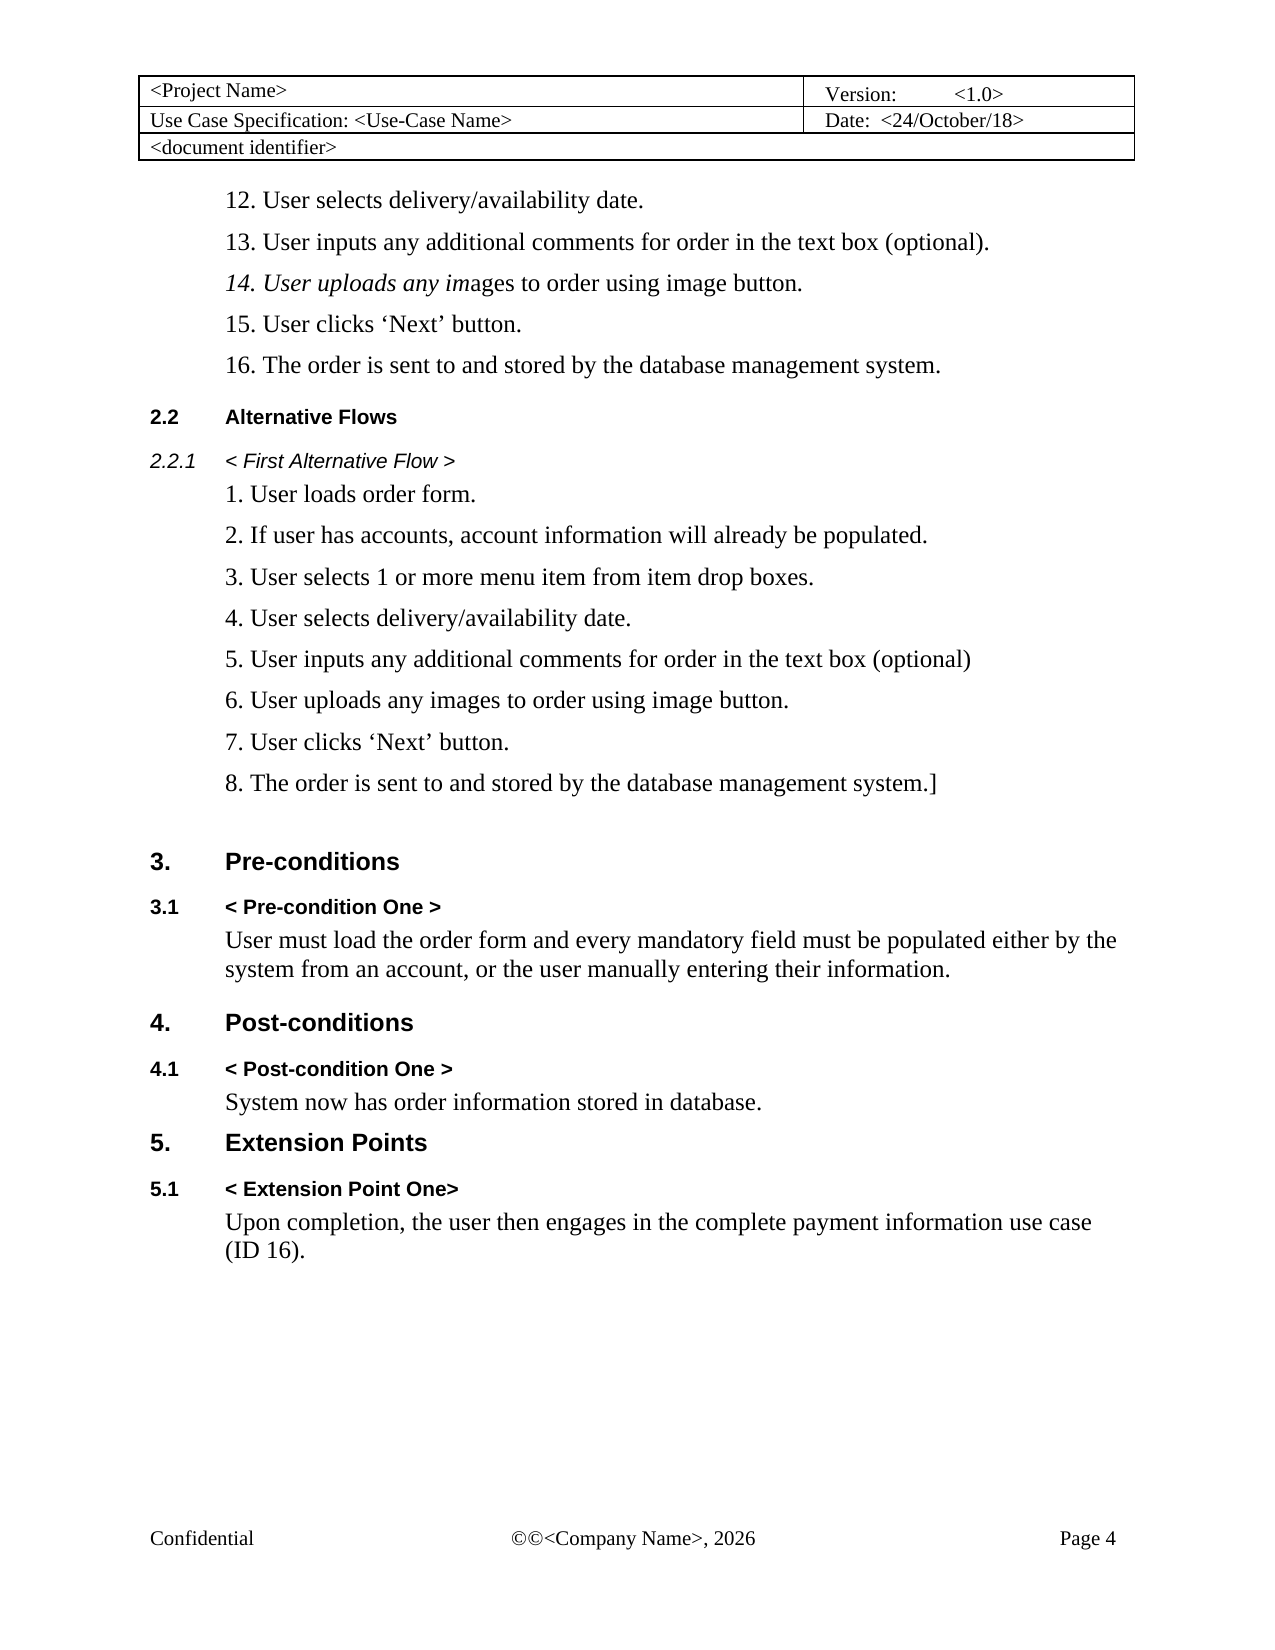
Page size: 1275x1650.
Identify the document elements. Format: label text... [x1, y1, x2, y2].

text 8. The order is sent to and stored by the database management system.] [225, 768, 1125, 797]
text 1. User loads order form. [225, 479, 1125, 508]
text 12. User selects delivery/availability date. [225, 185, 1125, 214]
text 13. User inputs any additional comments for order in the text box (optional). [225, 227, 1125, 255]
subtitle < Post-condition One > [150, 1055, 1125, 1080]
subtitle Pre-conditions [150, 847, 1125, 875]
subtitle Post-conditions [150, 1008, 1125, 1037]
subtitle Extension Points [150, 1128, 1125, 1157]
text 7. User clicks ‘Next’ button. [225, 727, 1125, 755]
text System now has order information stored in database. [150, 1087, 1125, 1115]
subtitle < Pre-condition One > [150, 894, 1125, 919]
text User must load the order form and every mandatory field must be populated either by the system from an account, or the user manually entering their information. [225, 925, 1125, 983]
text 16. The order is sent to and stored by the database management system. [225, 350, 1125, 379]
text 15. User clicks ‘Next’ button. [225, 309, 1125, 338]
text 4. User selects delivery/availability date. [225, 603, 1125, 632]
text 14. User uploads any images to order using image button. [225, 268, 1125, 297]
subtitle < First Alternative Flow > [150, 448, 1125, 473]
subtitle < Extension Point One> [150, 1175, 1125, 1200]
subtitle Alternative Flows [150, 404, 1125, 429]
text 6. User uploads any images to order using image button. [225, 685, 1125, 714]
text 5. User inputs any additional comments for order in the text box (optional) [225, 644, 1125, 673]
text 3. User selects 1 or more menu item from item drop boxes. [225, 562, 1125, 590]
text 2. If user has accounts, account information will already be populated. [225, 520, 1125, 549]
text Upon completion, the user then engages in the complete payment information use case (ID 16). [225, 1207, 1125, 1264]
